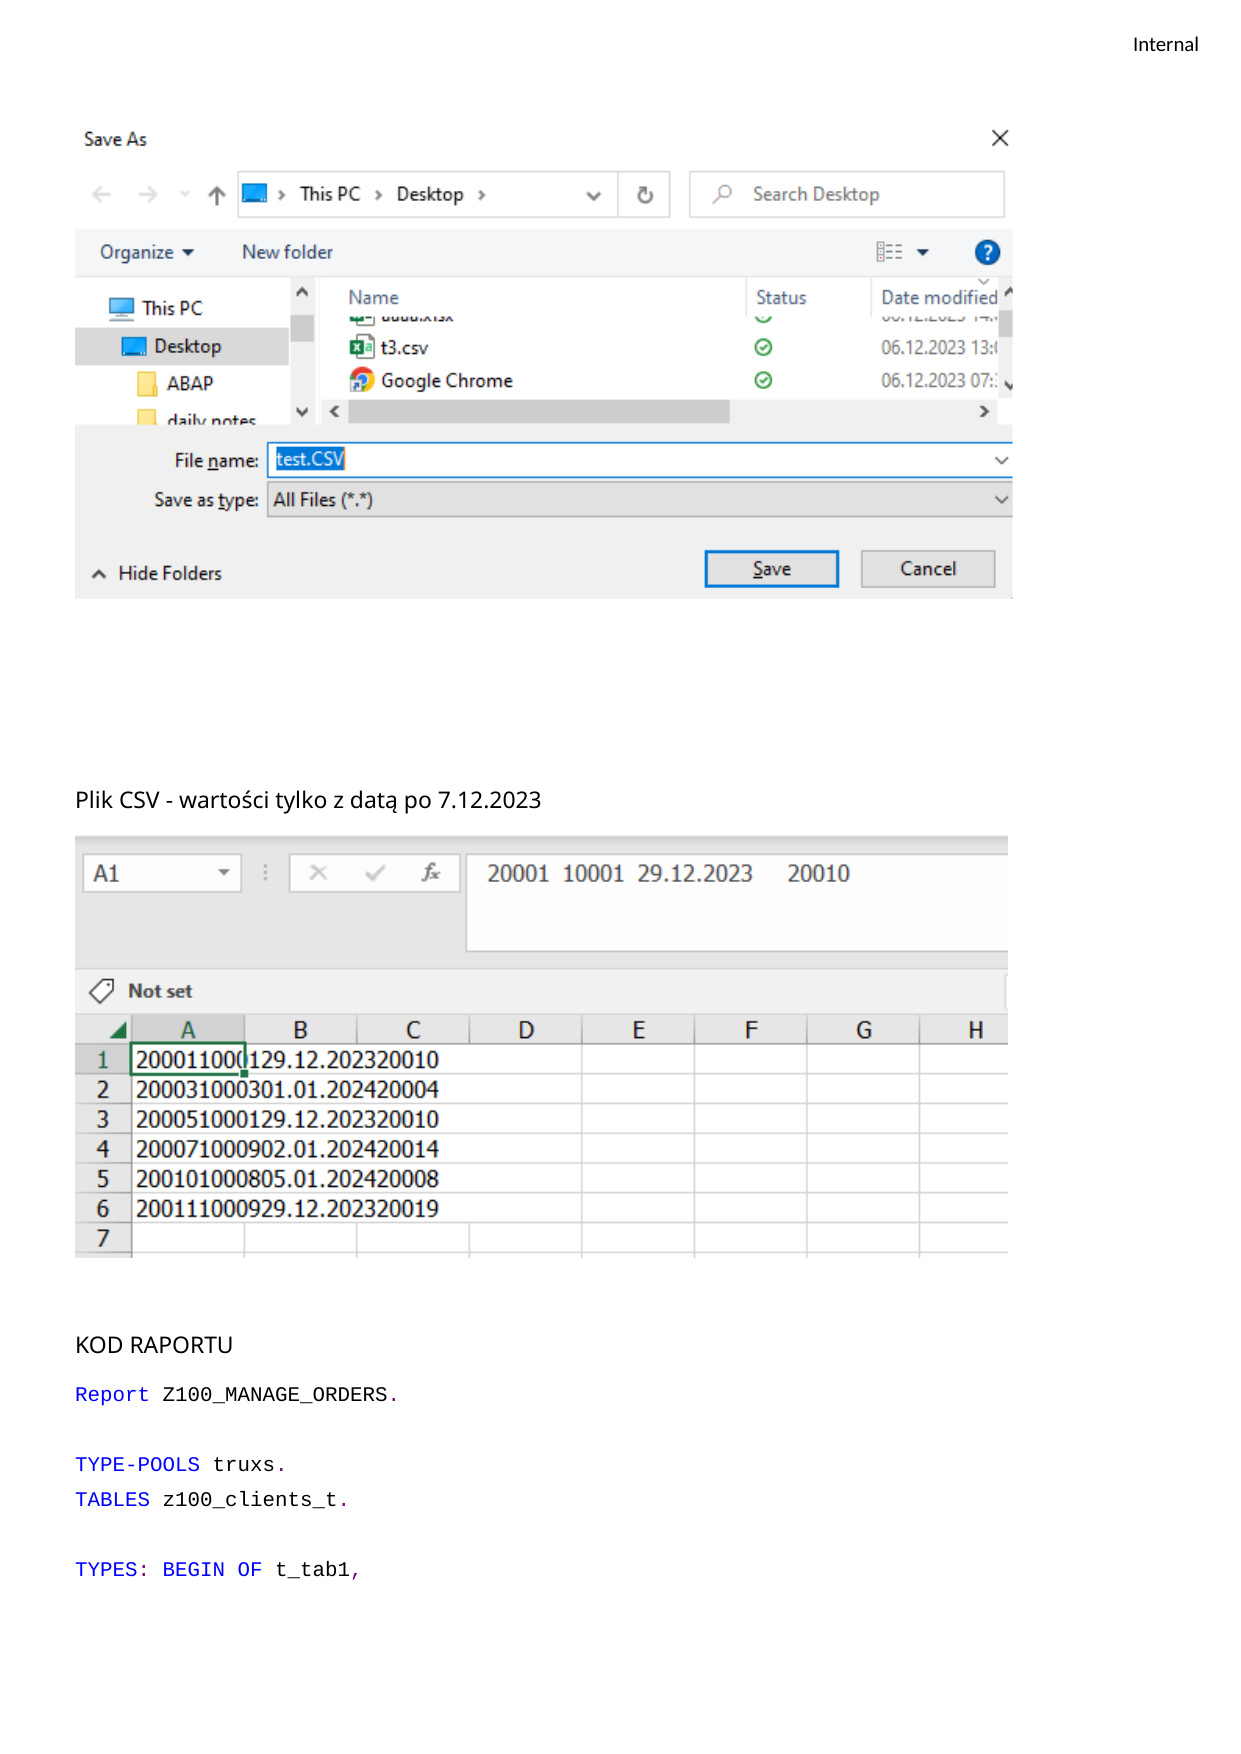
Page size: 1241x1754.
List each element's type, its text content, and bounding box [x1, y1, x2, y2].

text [75, 1380, 1165, 1587]
picture [75, 835, 1008, 1258]
text Plik CSV - wartości tylko z datą po 7.12.2023 [75, 783, 1165, 816]
text KOD RAPORTU [75, 1328, 1165, 1361]
picture [75, 122, 1013, 599]
